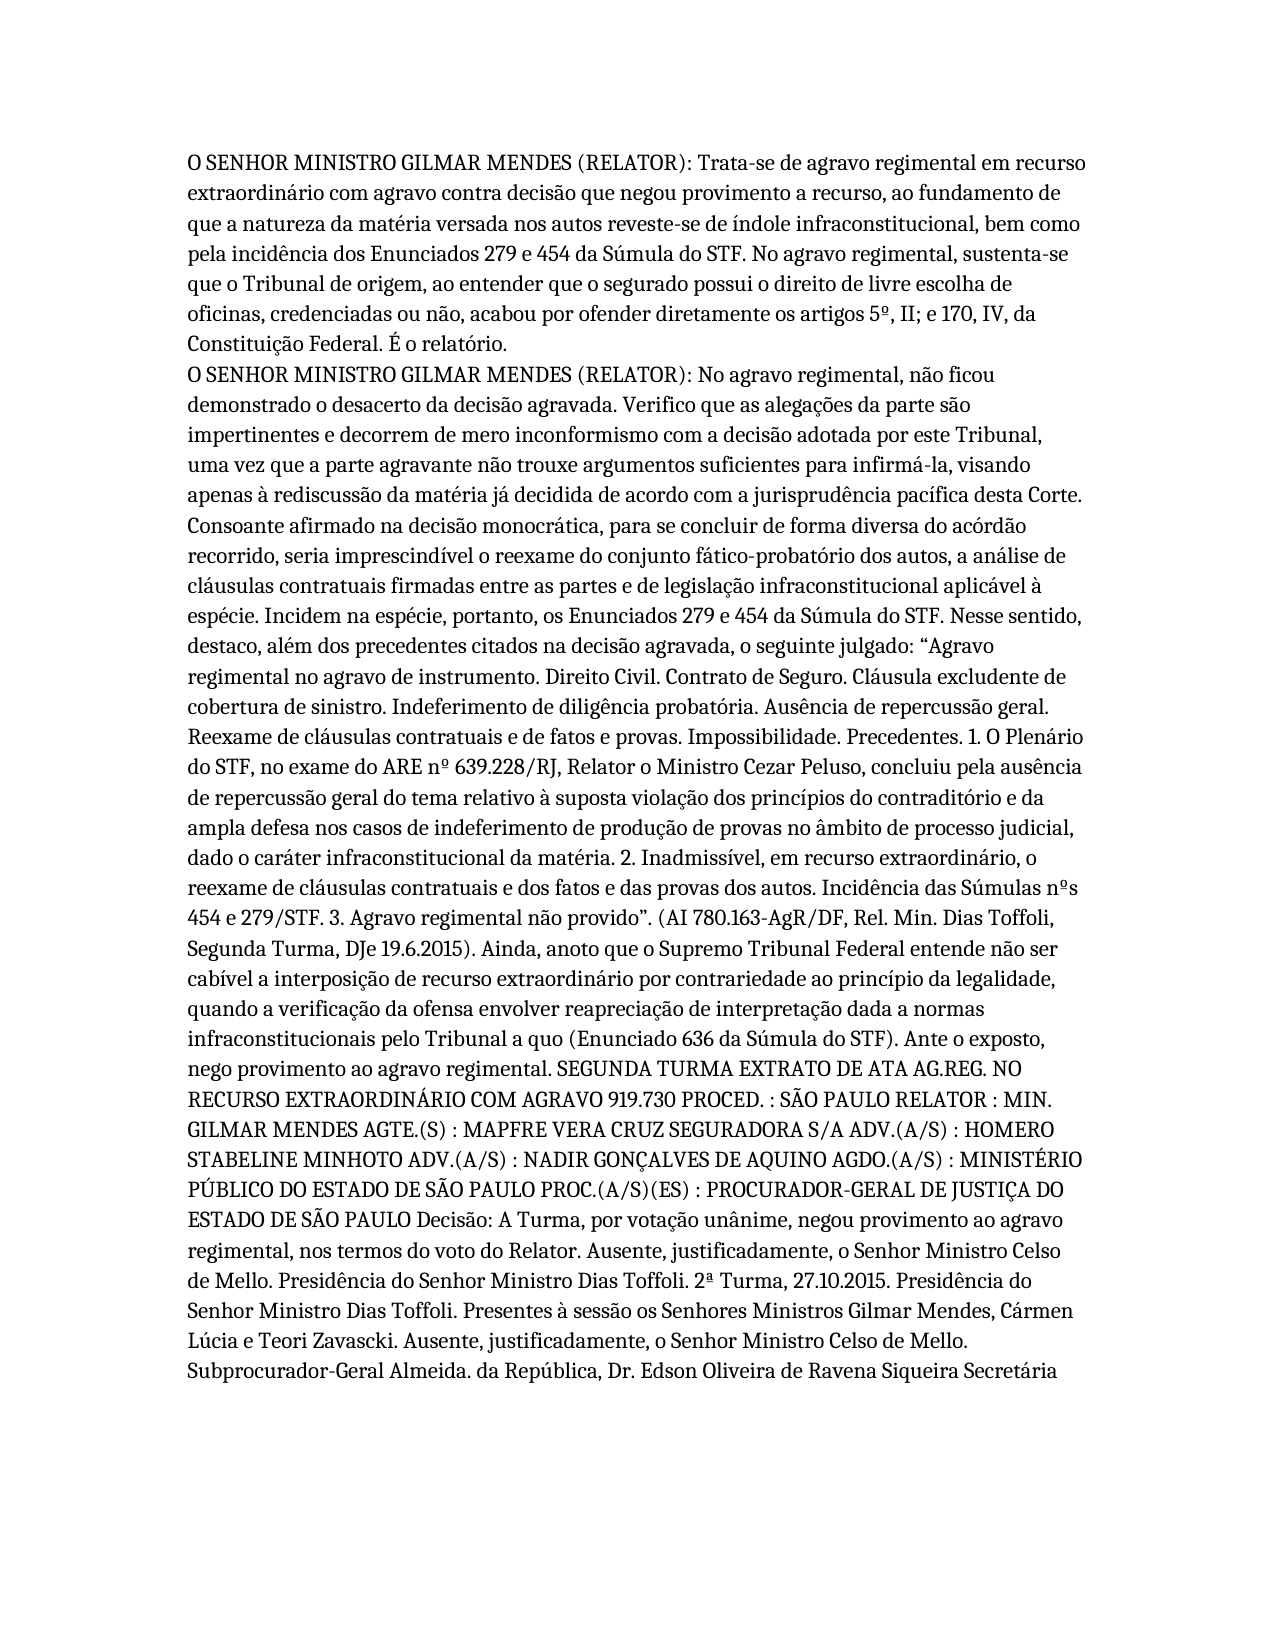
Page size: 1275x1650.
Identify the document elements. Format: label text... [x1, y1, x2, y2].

text O SENHOR MINISTRO GILMAR MENDES (RELATOR): Trata-se de agravo regimental em recurso extraordinário com agravo contra decisão que negou provimento a recurso, ao fundamento de que a natureza da matéria versada nos autos reveste-se de índole infraconstitucional, bem como pela incidência dos Enunciados 279 e 454 da Súmula do STF. No agravo regimental, sustenta-se que o Tribunal de origem, ao entender que o segurado possui o direito de livre escolha de oficinas, credenciadas ou não, acabou por ofender diretamente os artigos 5º, II; e 170, IV, da Constituição Federal. É o relatório. O SENHOR MINISTRO GILMAR MENDES (RELATOR): No agravo regimental, não ficou demonstrado o desacerto da decisão agravada. Verifico que as alegações da parte são impertinentes e decorrem de mero inconformismo com a decisão adotada por este Tribunal, uma vez que a parte agravante não trouxe argumentos suficientes para infirmá-la, visando apenas à rediscussão da matéria já decidida de acordo com a jurisprudência pacífica desta Corte. Consoante afirmado na decisão monocrática, para se concluir de forma diversa do acórdão recorrido, seria imprescindível o reexame do conjunto fático-probatório dos autos, a análise de cláusulas contratuais firmadas entre as partes e de legislação infraconstitucional aplicável à espécie. Incidem na espécie, portanto, os Enunciados 279 e 454 da Súmula do STF. Nesse sentido, destaco, além dos precedentes citados na decisão agravada, o seguinte julgado: “Agravo regimental no agravo de instrumento. Direito Civil. Contrato de Seguro. Cláusula excludente de cobertura de sinistro. Indeferimento de diligência probatória. Ausência de repercussão geral. Reexame de cláusulas contratuais e de fatos e provas. Impossibilidade. Precedentes. 1. O Plenário do STF, no exame do ARE nº 639.228/RJ, Relator o Ministro Cezar Peluso, concluiu pela ausência de repercussão geral do tema relativo à suposta violação dos princípios do contraditório e da ampla defesa nos casos de indeferimento de produção de provas no âmbito de processo judicial, dado o caráter infraconstitucional da matéria. 2. Inadmissível, em recurso extraordinário, o reexame de cláusulas contratuais e dos fatos e das provas dos autos. Incidência das Súmulas nºs 454 e 279/STF. 3. Agravo regimental não provido”. (AI 780.163-AgR/DF, Rel. Min. Dias Toffoli, Segunda Turma, DJe 19.6.2015). Ainda, anoto que o Supremo Tribunal Federal entende não ser cabível a interposição de recurso extraordinário por contrariedade ao princípio da legalidade, quando a verificação da ofensa envolver reapreciação de interpretação dada a normas infraconstitucionais pelo Tribunal a quo (Enunciado 636 da Súmula do STF). Ante o exposto, nego provimento ao agravo regimental. SEGUNDA TURMA EXTRATO DE ATA AG.REG. NO RECURSO EXTRAORDINÁRIO COM AGRAVO 919.730 PROCED. : SÃO PAULO RELATOR : MIN. GILMAR MENDES AGTE.(S) : MAPFRE VERA CRUZ SEGURADORA S/A ADV.(A/S) : HOMERO STABELINE MINHOTO ADV.(A/S) : NADIR GONÇALVES DE AQUINO AGDO.(A/S) : MINISTÉRIO PÚBLICO DO ESTADO DE SÃO PAULO PROC.(A/S)(ES) : PROCURADOR-GERAL DE JUSTIÇA DO ESTADO DE SÃO PAULO Decisão: A Turma, por votação unânime, negou provimento ao agravo regimental, nos termos do voto do Relator. Ausente, justificadamente, o Senhor Ministro Celso de Mello. Presidência do Senhor Ministro Dias Toffoli. 2ª Turma, 27.10.2015. Presidência do Senhor Ministro Dias Toffoli. Presentes à sessão os Senhores Ministros Gilmar Mendes, Cármen Lúcia e Teori Zavascki. Ausente, justificadamente, o Senhor Ministro Celso de Mello. Subprocurador-Geral Almeida. da República, Dr. Edson Oliveira de Ravena Siqueira Secretária [187, 150, 1087, 1385]
